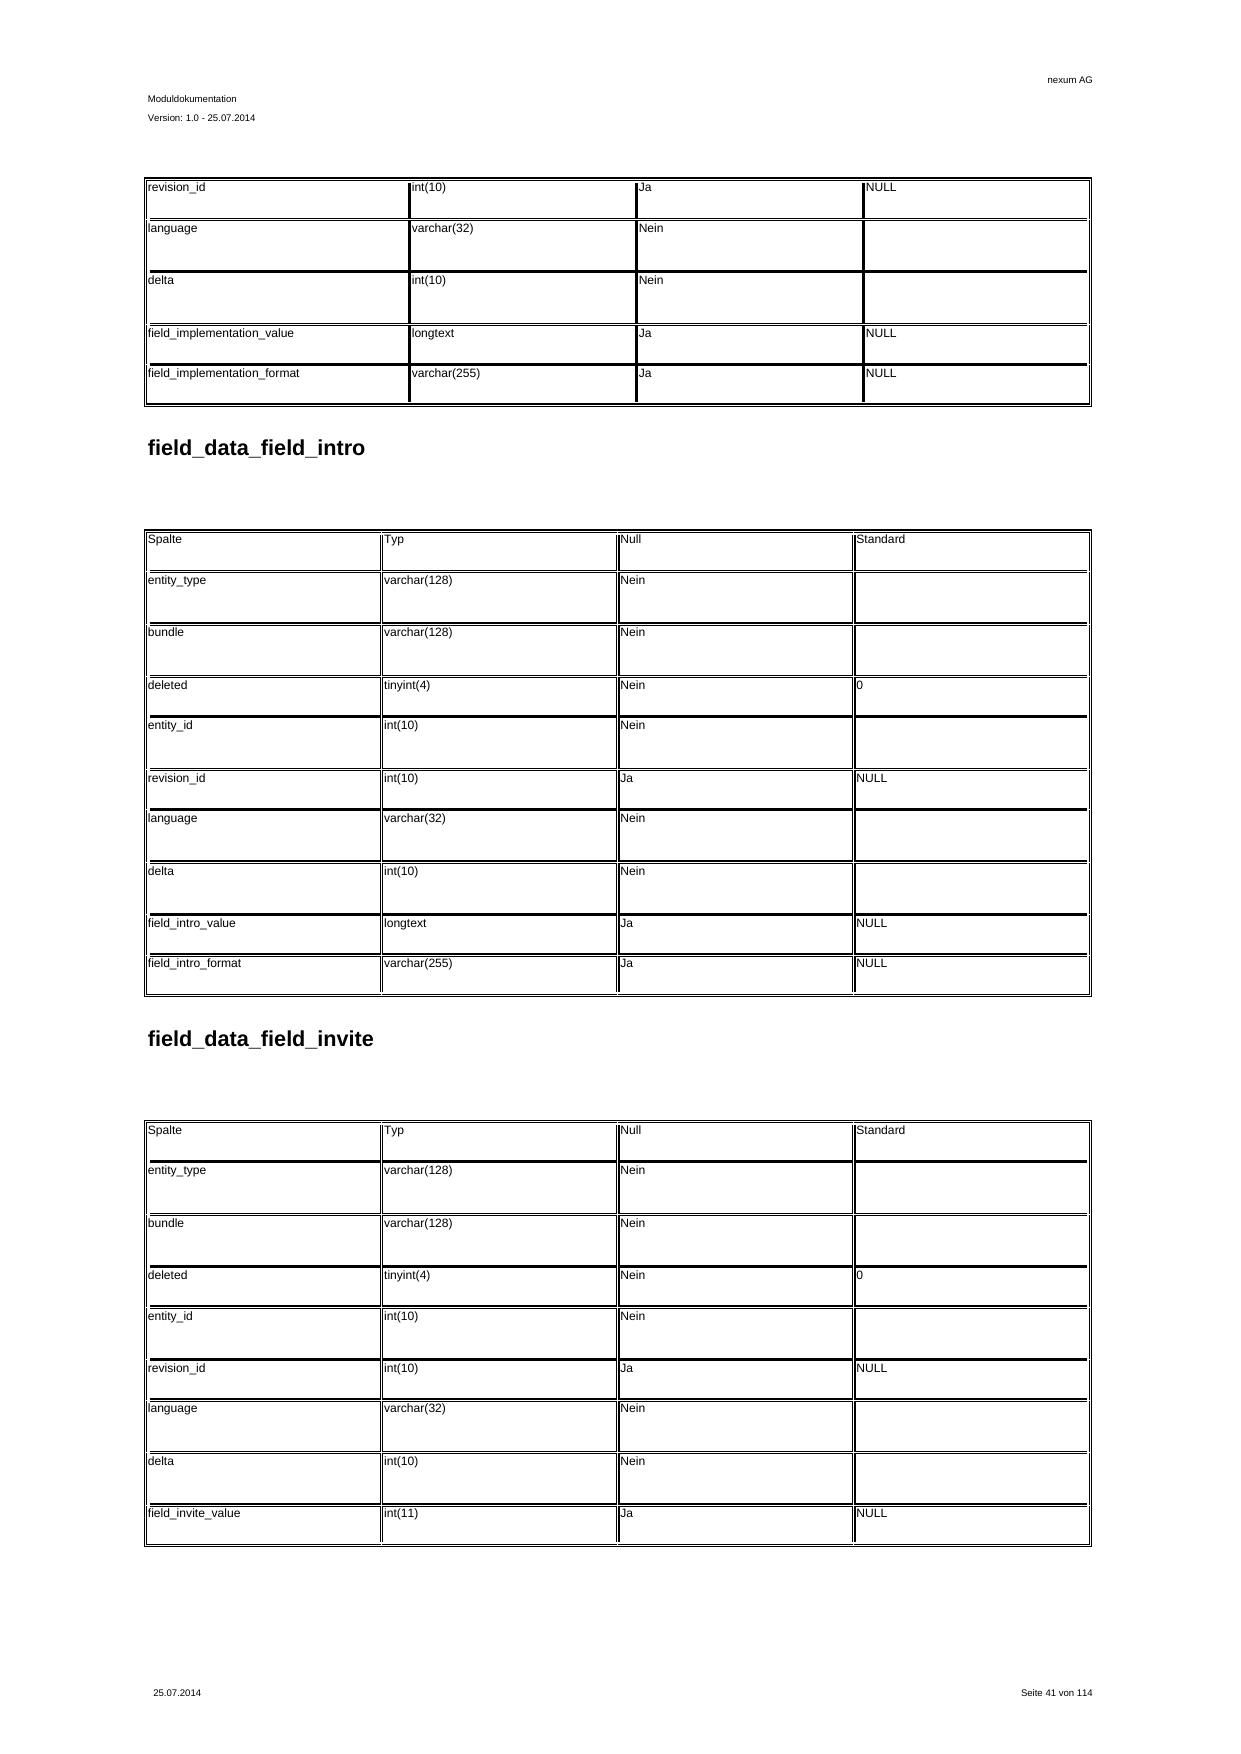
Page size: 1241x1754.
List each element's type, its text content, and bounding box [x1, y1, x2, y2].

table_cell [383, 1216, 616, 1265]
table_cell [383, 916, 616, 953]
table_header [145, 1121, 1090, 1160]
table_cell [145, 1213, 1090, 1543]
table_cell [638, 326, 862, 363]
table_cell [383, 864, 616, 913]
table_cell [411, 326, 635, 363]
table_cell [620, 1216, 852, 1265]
text field_data_field_invite [148, 1026, 1092, 1069]
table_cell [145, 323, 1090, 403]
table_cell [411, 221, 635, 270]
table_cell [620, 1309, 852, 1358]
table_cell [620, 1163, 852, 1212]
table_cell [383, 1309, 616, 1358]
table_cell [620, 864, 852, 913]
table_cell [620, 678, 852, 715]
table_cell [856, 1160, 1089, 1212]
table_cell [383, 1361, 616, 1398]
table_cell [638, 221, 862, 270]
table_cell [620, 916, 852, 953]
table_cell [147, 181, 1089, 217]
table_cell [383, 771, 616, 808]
text field_data_field_intro [148, 436, 1092, 479]
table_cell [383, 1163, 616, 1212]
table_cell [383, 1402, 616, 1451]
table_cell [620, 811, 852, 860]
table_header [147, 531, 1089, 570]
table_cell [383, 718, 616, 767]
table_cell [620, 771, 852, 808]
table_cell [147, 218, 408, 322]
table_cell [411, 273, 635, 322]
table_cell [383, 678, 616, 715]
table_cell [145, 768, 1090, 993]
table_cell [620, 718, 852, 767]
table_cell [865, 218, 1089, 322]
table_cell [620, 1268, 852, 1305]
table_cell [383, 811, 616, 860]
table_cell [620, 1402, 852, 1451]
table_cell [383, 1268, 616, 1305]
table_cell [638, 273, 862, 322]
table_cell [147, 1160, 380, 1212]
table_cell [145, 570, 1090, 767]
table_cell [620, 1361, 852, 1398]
